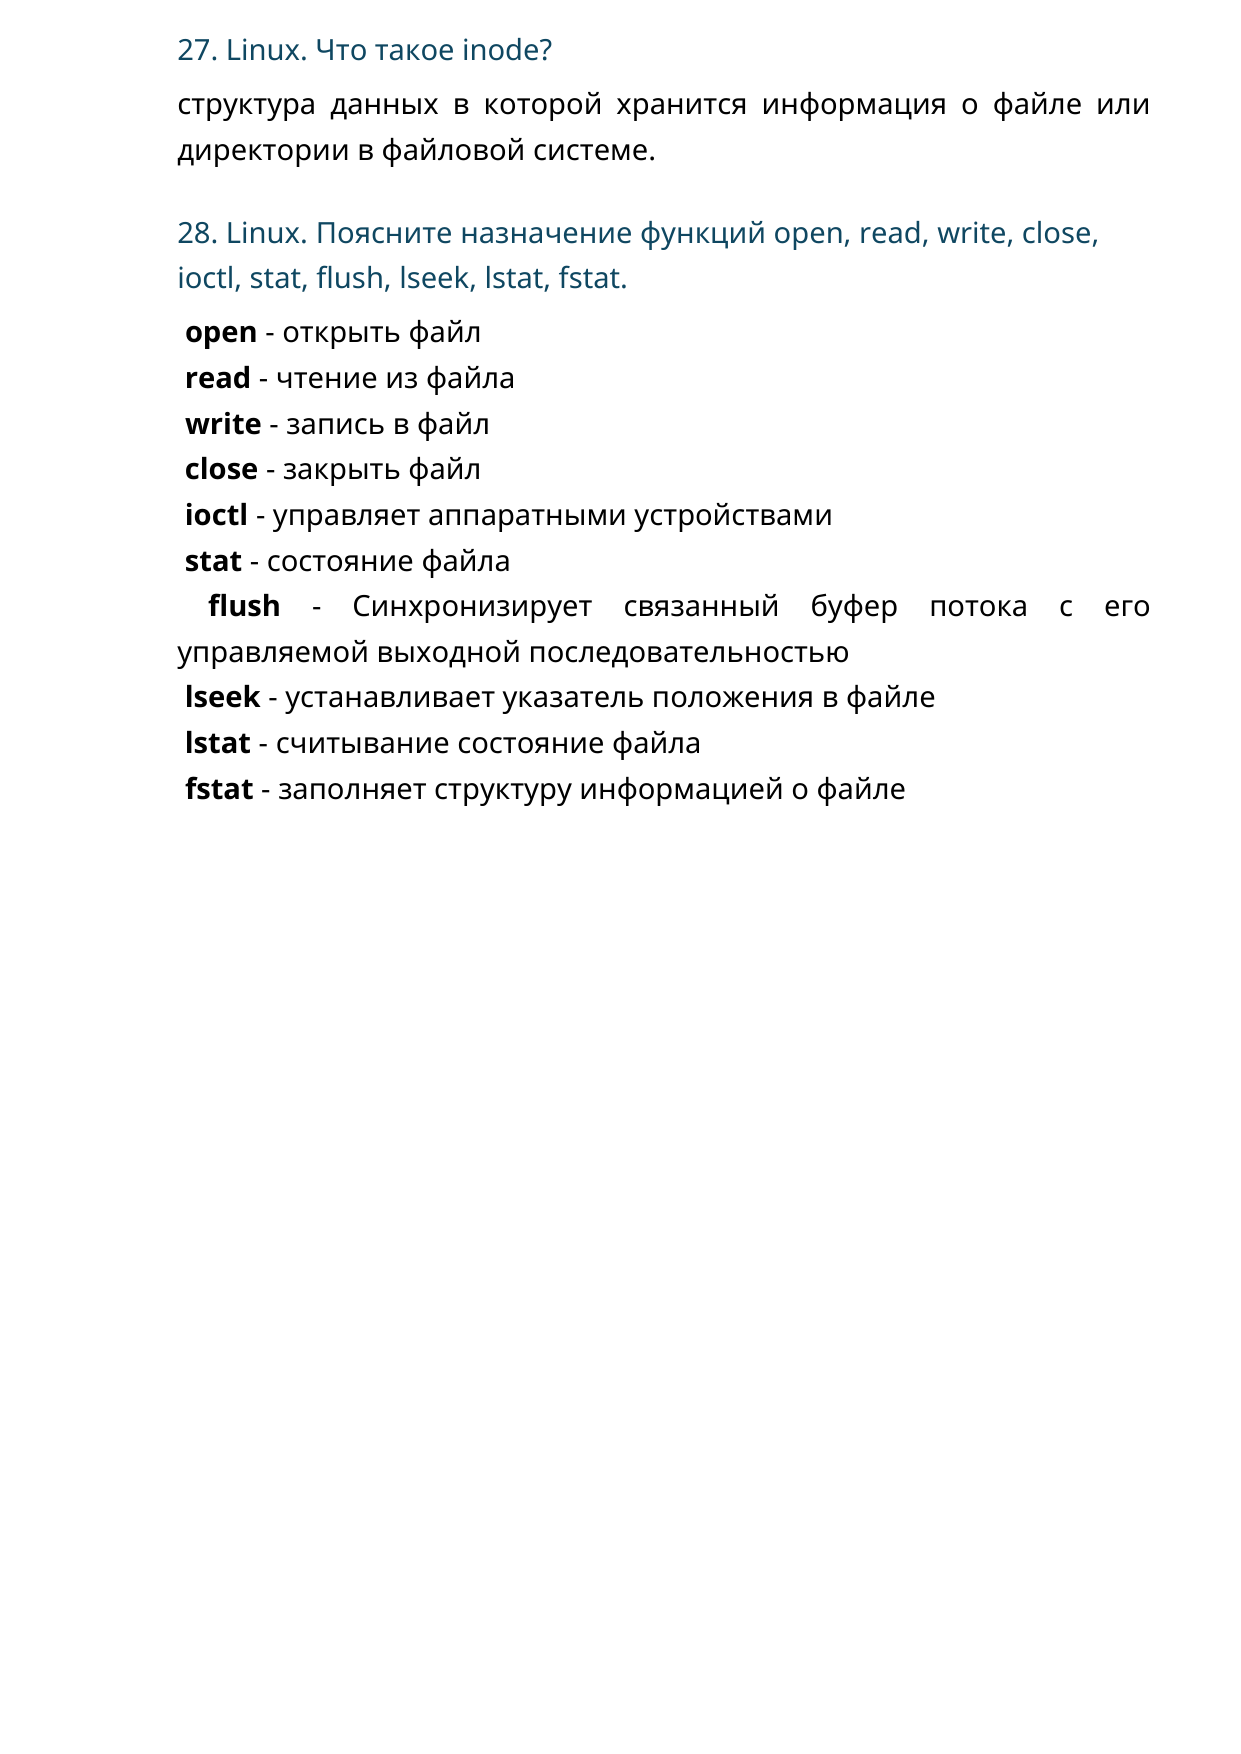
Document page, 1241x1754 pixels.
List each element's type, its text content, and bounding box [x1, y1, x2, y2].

text write - запись в файл [177, 403, 1152, 443]
text ioctl - управляет аппаратными устройствами [177, 494, 1152, 534]
text lstat - считывание состояние файла [177, 722, 1152, 762]
subtitle 27. Linux. Что такое inode? [177, 29, 1152, 69]
subtitle 28. Linux. Поясните назначение функций open, read, write, close, ioctl, stat, flush, lseek, lstat, fstat. [177, 212, 1152, 297]
text close - закрыть файл [177, 449, 1152, 488]
text read - чтение из файла [177, 357, 1152, 397]
text flush - Синхронизирует связанный буфер потока с его управляемой выходной последовательностью [177, 586, 1152, 671]
text lseek - устанавливает указатель положения в файле [177, 677, 1152, 716]
text fstat - заполняет структуру информацией о файле [177, 768, 1152, 808]
text stat - состояние файла [177, 540, 1152, 579]
text open - открыть файл [177, 312, 1152, 351]
text структура данных в которой хранится информация о файле или директории в файловой системе. [177, 83, 1152, 169]
